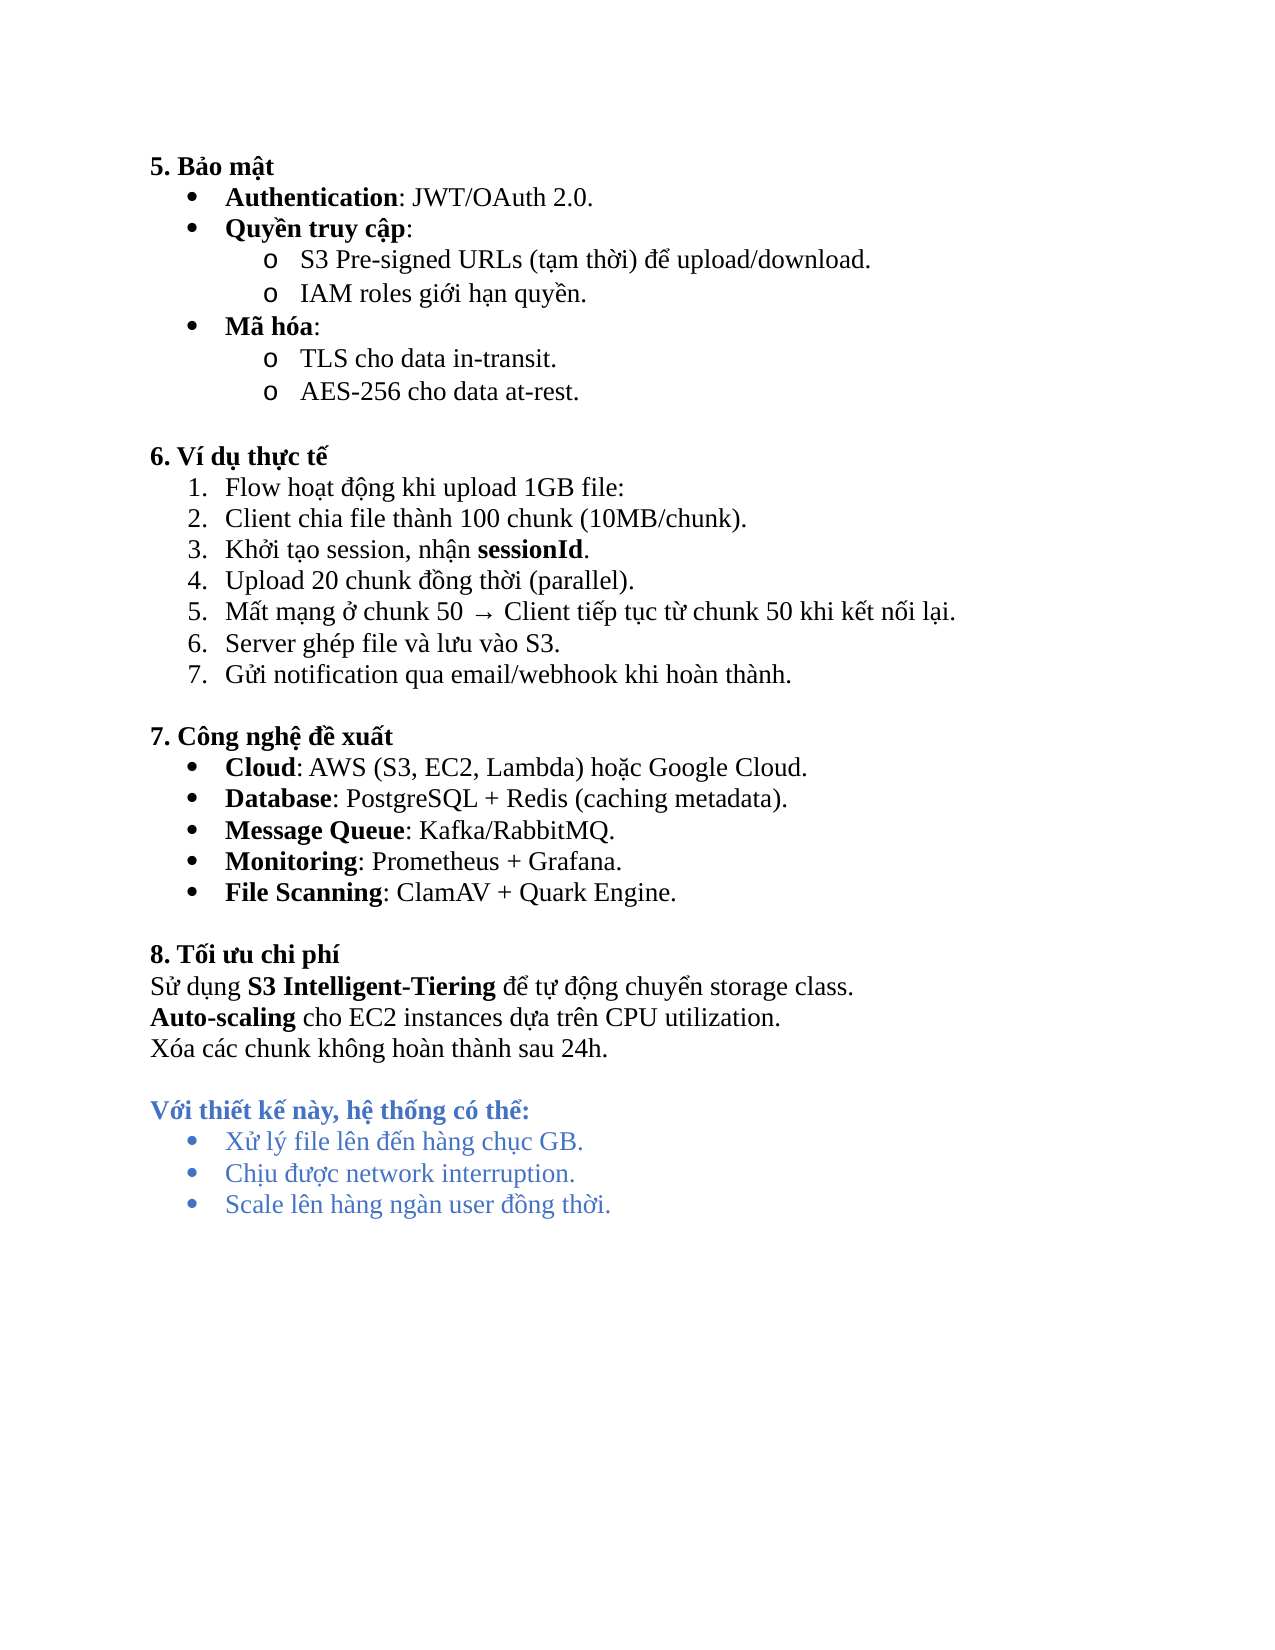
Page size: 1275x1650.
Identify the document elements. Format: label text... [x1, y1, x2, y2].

list Scale lên hàng ngàn user đồng thời. [187, 1188, 1125, 1219]
list Quyền truy cập: [187, 212, 1125, 244]
list Cloud: AWS (S3, EC2, Lambda) hoặc Google Cloud. [187, 751, 1125, 782]
list TLS cho data in-transit. [262, 342, 1125, 375]
list Upload 20 chunk đồng thời (parallel). [187, 564, 1125, 596]
list Authentication: JWT/OAuth 2.0. [187, 181, 1125, 212]
text 8. Tối ưu chi phí [150, 939, 1125, 970]
text Auto-scaling cho EC2 instances dựa trên CPU utilization. [150, 1001, 1125, 1032]
list Khởi tạo session, nhận sessionId. [187, 533, 1125, 564]
list Chịu được network interruption. [187, 1157, 1125, 1188]
list Client chia file thành 100 chunk (10MB/chunk). [187, 502, 1125, 533]
list Gửi notification qua email/webhook khi hoàn thành. [187, 658, 1125, 689]
text Sử dụng S3 Intelligent-Tiering để tự động chuyển storage class. [150, 970, 1125, 1001]
list AES-256 cho data at-rest. [262, 375, 1125, 409]
text Với thiết kế này, hệ thống có thể: [150, 1094, 1125, 1126]
text 5. Bảo mật [150, 150, 1125, 181]
list Message Queue: Kafka/RabbitMQ. [187, 814, 1125, 845]
text 6. Ví dụ thực tế [150, 440, 1125, 471]
text Xóa các chunk không hoàn thành sau 24h. [150, 1032, 1125, 1063]
list Monitoring: Prometheus + Grafana. [187, 845, 1125, 876]
text 7. Công nghệ đề xuất [150, 720, 1125, 751]
list Server ghép file và lưu vào S3. [187, 627, 1125, 658]
list Database: PostgreSQL + Redis (caching metadata). [187, 782, 1125, 814]
list Flow hoạt động khi upload 1GB file: [187, 471, 1125, 502]
list IAM roles giới hạn quyền. [262, 277, 1125, 311]
list S3 Pre-signed URLs (tạm thời) để upload/download. [262, 244, 1125, 277]
list Mất mạng ở chunk 50 → Client tiếp tục từ chunk 50 khi kết nối lại. [187, 596, 1125, 627]
list Xử lý file lên đến hàng chục GB. [187, 1126, 1125, 1157]
list File Scanning: ClamAV + Quark Engine. [187, 876, 1125, 907]
list Mã hóa: [187, 311, 1125, 342]
